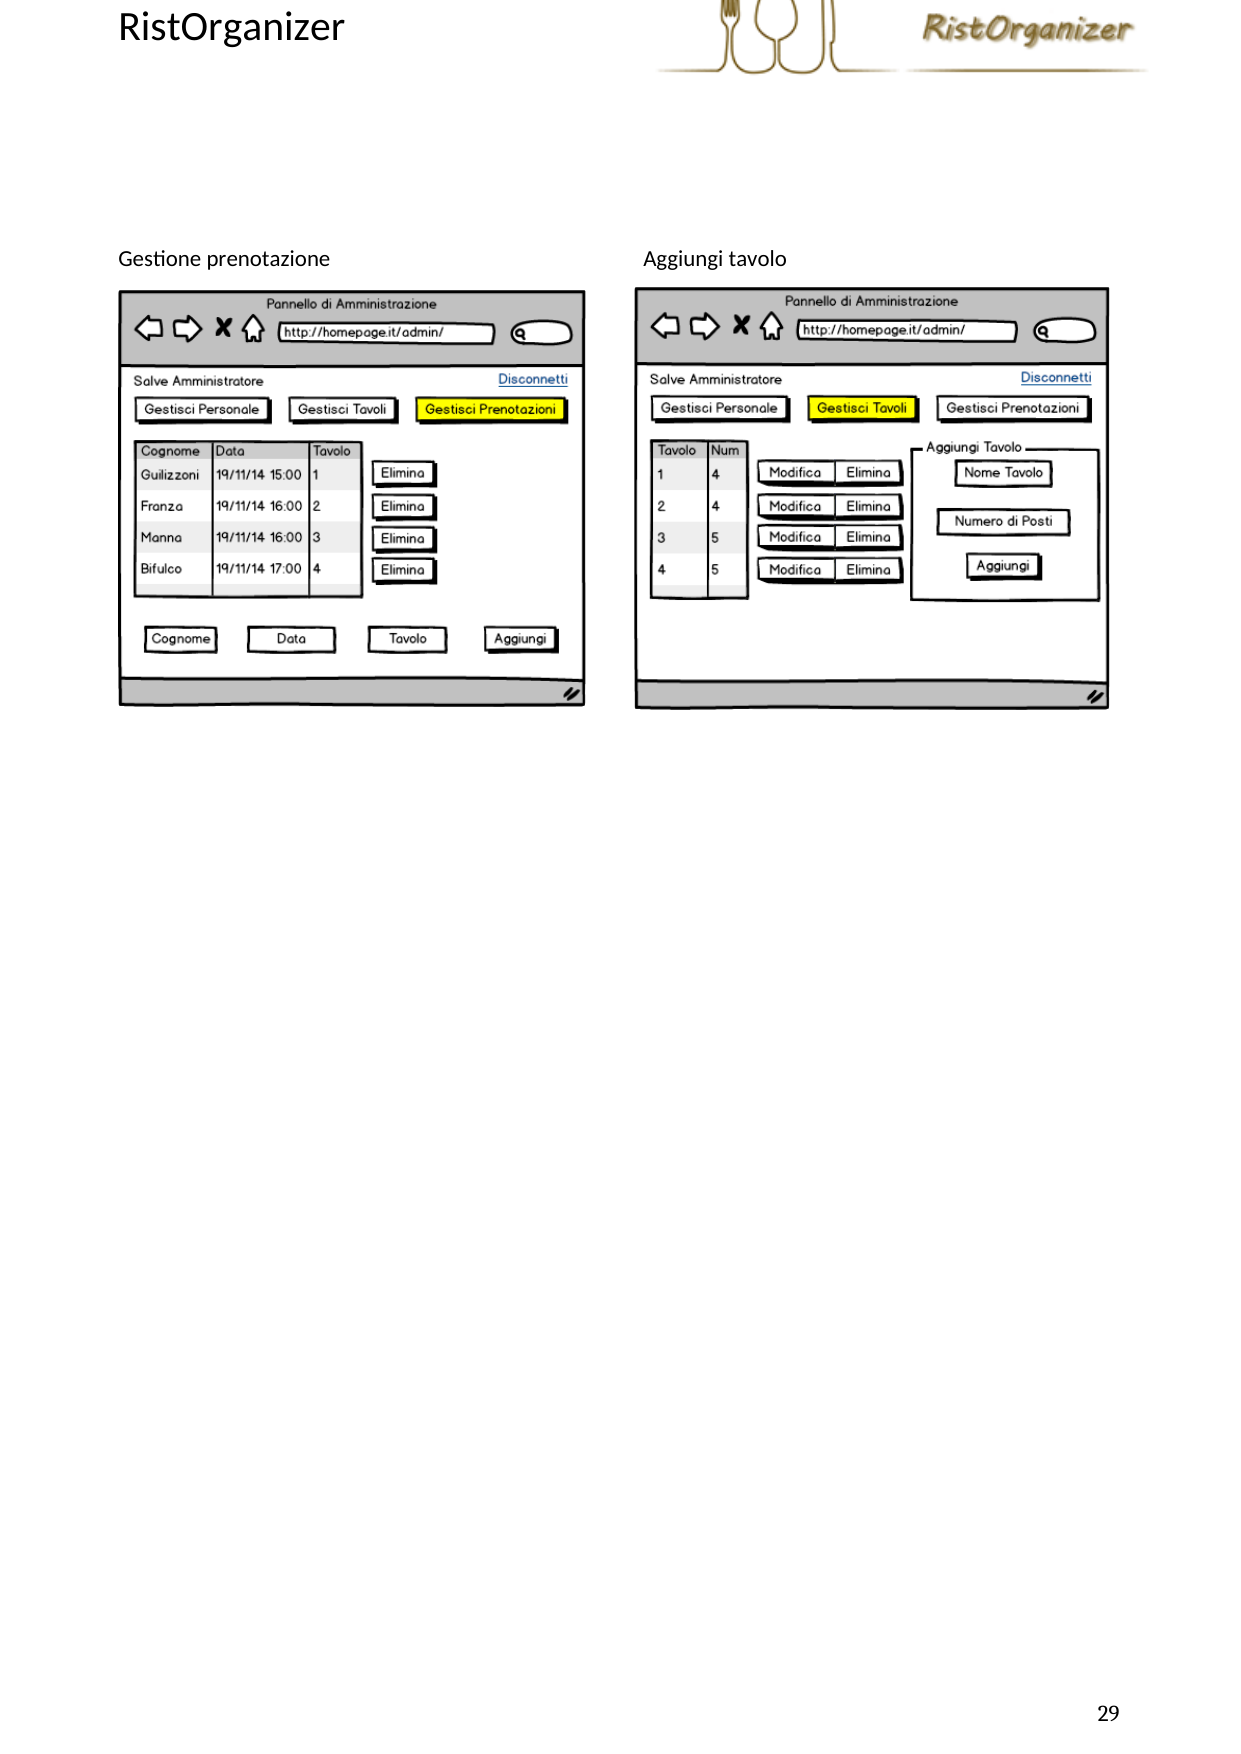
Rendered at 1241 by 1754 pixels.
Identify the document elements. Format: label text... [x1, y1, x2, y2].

picture [634, 287, 1110, 710]
text Gestione prenotazione Aggiungi tavolo [118, 244, 1119, 272]
picture [654, 0, 1152, 77]
picture [118, 290, 586, 707]
